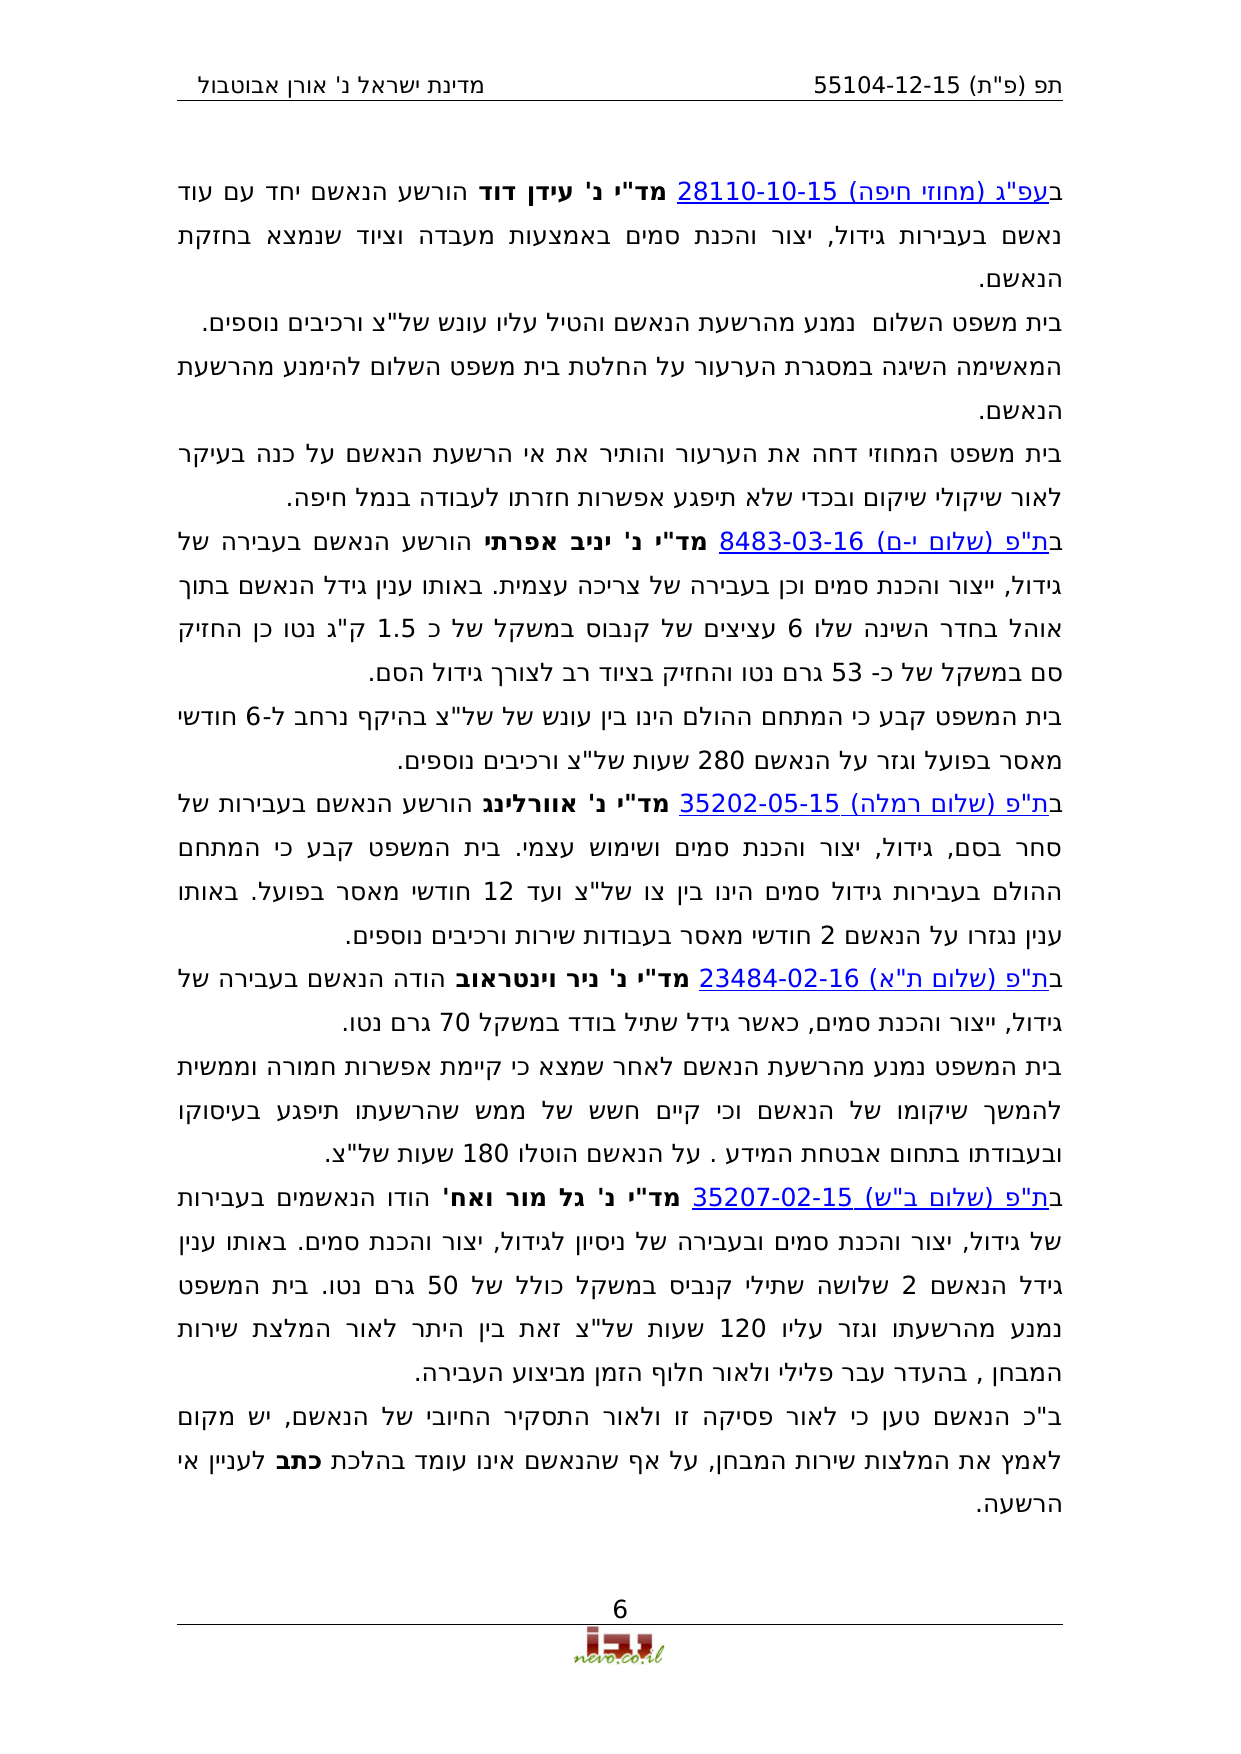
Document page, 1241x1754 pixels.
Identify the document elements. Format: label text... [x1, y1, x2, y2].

text המאשימה השיגה במסגרת הערעור על החלטת בית משפט השלום להימנע מהרשעת הנאשם. [177, 352, 1063, 425]
text בית המשפט נמנע מהרשעת הנאשם לאחר שמצא כי קיימת אפשרות חמורה וממשית להמשך שיקומו של הנאשם וכי קיים חשש של ממש שהרשעתו תיפגע בעיסוקו ובעבודתו בתחום אבטחת המידע . על הנאשם הוטלו 180 שעות של"צ. [177, 1052, 1063, 1169]
text בת"פ (שלום רמלה) 35202-05-15 מד"י נ' אוורלינג הורשע הנאשם בעבירות של סחר בסם, גידול, יצור והכנת סמים ושימוש עצמי. בית המשפט קבע כי המתחם ההולם בעבירות גידול סמים הינו בין צו של"צ ועד 12 חודשי מאסר בפועל. באותו ענין נגזרו על הנאשם 2 חודשי מאסר בעבודות שירות ורכיבים נוספים. [177, 790, 1063, 950]
picture [574, 1626, 666, 1665]
text בת"פ (שלום י-ם) 8483-03-16 מד"י נ' יניב אפרתי הורשע הנאשם בעבירה של גידול, ייצור והכנת סמים וכן בעבירה של צריכה עצמית. באותו ענין גידל הנאשם בתוך אוהל בחדר השינה שלו 6 עציצים של קנבוס במשקל של כ 1.5 ק"ג נטו כן החזיק סם במשקל של כ- 53 גרם נטו והחזיק בציוד רב לצורך גידול הסם. [177, 527, 1063, 688]
text בית המשפט קבע כי המתחם ההולם הינו בין עונש של של"צ בהיקף נרחב ל-6 חודשי מאסר בפועל וגזר על הנאשם 280 שעות של"צ ורכיבים נוספים. [177, 702, 1063, 775]
text בעפ"ג (מחוזי חיפה) 28110-10-15 מד"י נ' עידן דוד הורשע הנאשם יחד עם עוד נאשם בעבירות גידול, יצור והכנת סמים באמצעות מעבדה וציוד שנמצא בחזקת הנאשם. [177, 177, 1063, 294]
text בת"פ (שלום ת"א) 23484-02-16 מד"י נ' ניר וינטראוב הודה הנאשם בעבירה של גידול, ייצור והכנת סמים, כאשר גידל שתיל בודד במשקל 70 גרם נטו. [177, 965, 1063, 1038]
text בת"פ (שלום ב"ש) 35207-02-15 מד"י נ' גל מור ואח' הודו הנאשמים בעבירות של גידול, יצור והכנת סמים ובעבירה של ניסיון לגידול, יצור והכנת סמים. באותו ענין גידל הנאשם 2 שלושה שתילי קנביס במשקל כולל של 50 גרם נטו. בית המשפט נמנע מהרשעתו וגזר עליו 120 שעות של"צ זאת בין היתר לאור המלצת שירות המבחן , בהעדר עבר פלילי ולאור חלוף הזמן מביצוע העבירה. [177, 1183, 1063, 1388]
text ב"כ הנאשם טען כי לאור פסיקה זו ולאור התסקיר החיובי של הנאשם, יש מקום לאמץ את המלצות שירות המבחן, על אף שהנאשם אינו עומד בהלכת כתב לעניין אי הרשעה. [177, 1402, 1063, 1519]
text בית משפט השלום נמנע מהרשעת הנאשם והטיל עליו עונש של"צ ורכיבים נוספים. [177, 308, 1063, 338]
text בית משפט המחוזי דחה את הערעור והותיר את אי הרשעת הנאשם על כנה בעיקר לאור שיקולי שיקום ובכדי שלא תיפגע אפשרות חזרתו לעבודה בנמל חיפה. [177, 440, 1063, 513]
